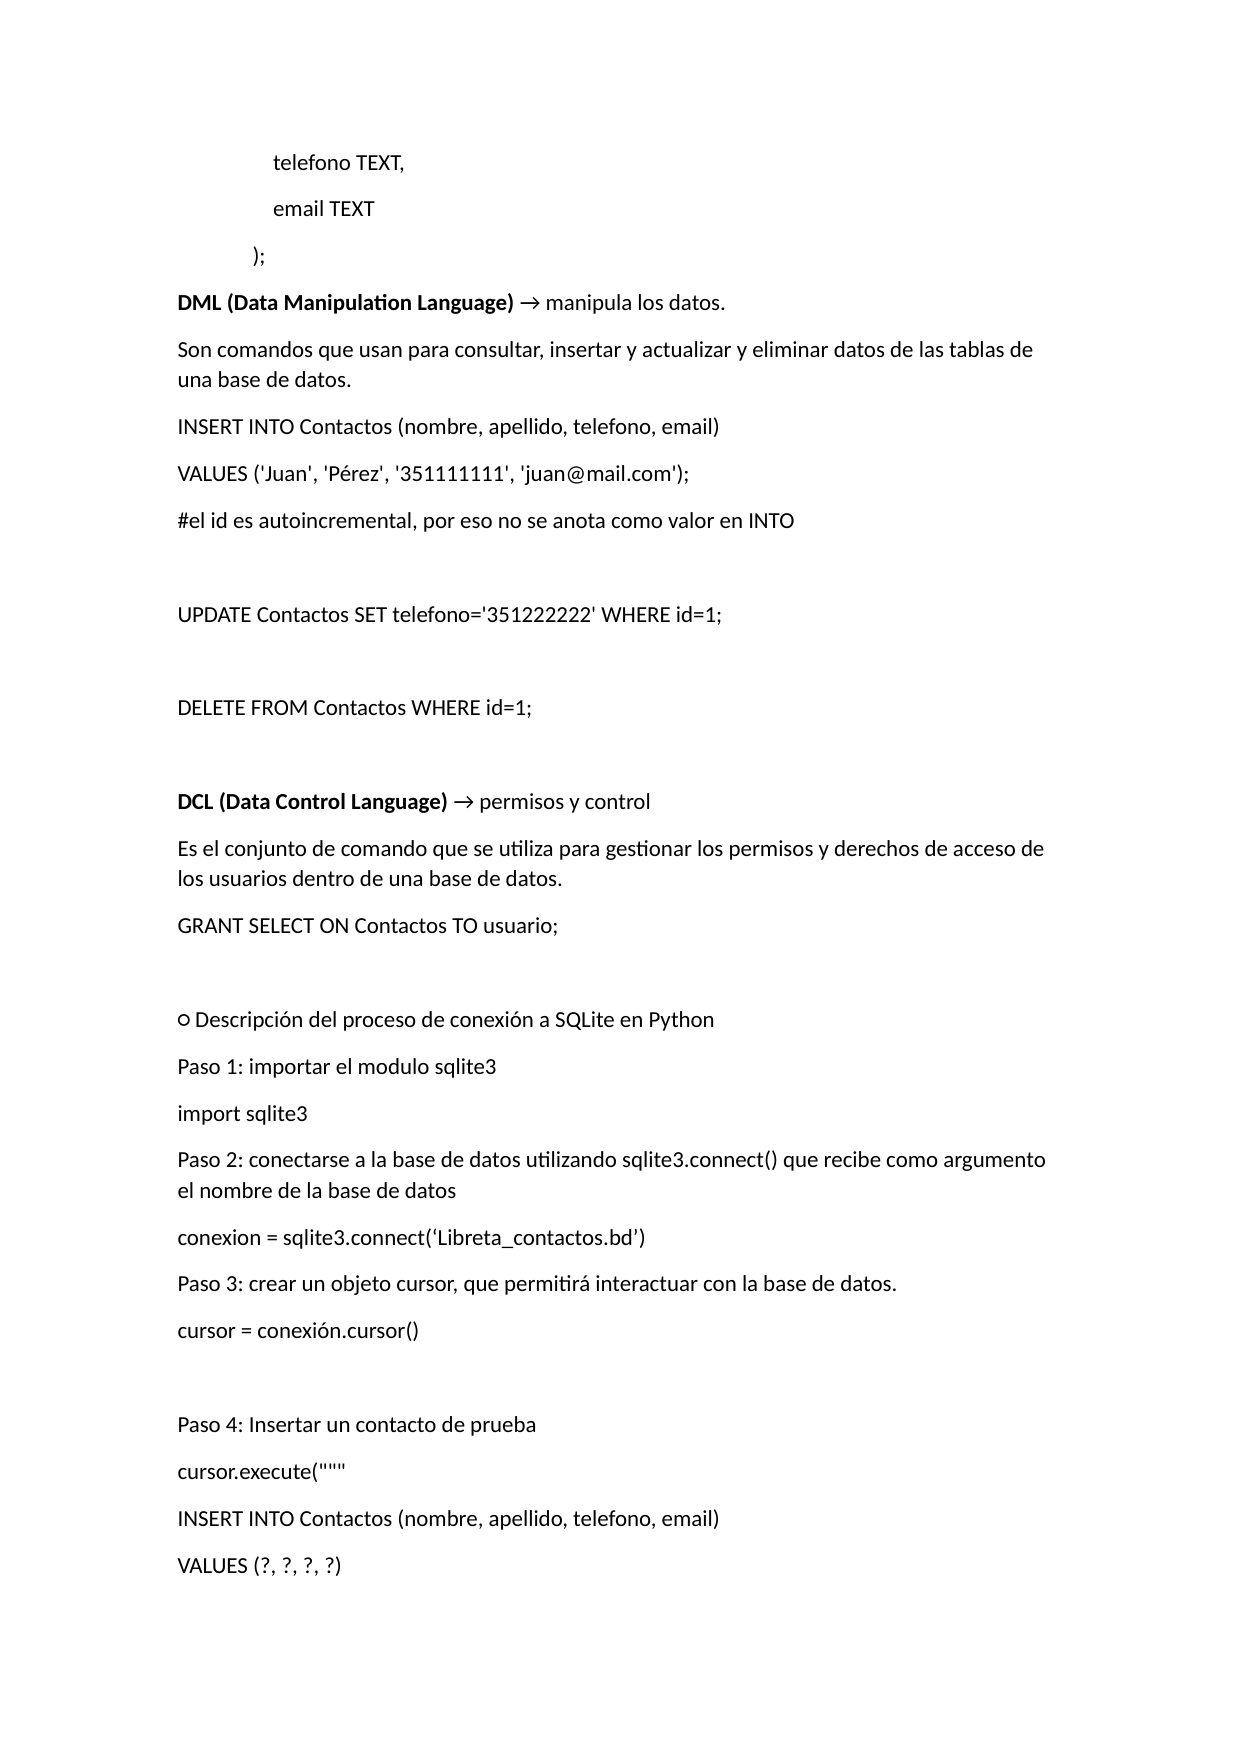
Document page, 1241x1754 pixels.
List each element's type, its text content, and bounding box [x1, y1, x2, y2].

text DELETE FROM Contactos WHERE id=1; [177, 693, 1063, 721]
text VALUES (?, ?, ?, ?) [177, 1551, 1063, 1579]
text GRANT SELECT ON Contactos TO usuario; [177, 911, 1063, 939]
text Son comandos que usan para consultar, insertar y actualizar y eliminar datos de las tablas de una base de datos. [177, 335, 1063, 393]
text VALUES ('Juan', 'Pérez', '351111111', 'juan@mail.com'); [177, 459, 1063, 487]
text Paso 1: importar el modulo sqlite3 [177, 1052, 1063, 1080]
text Paso 4: Insertar un contacto de prueba [177, 1410, 1063, 1438]
text INSERT INTO Contactos (nombre, apellido, telefono, email) [177, 1504, 1063, 1532]
text telefono TEXT, [252, 148, 1063, 176]
text UPDATE Contactos SET telefono='351222222' WHERE id=1; [177, 600, 1063, 628]
text DCL (Data Control Language) → permisos y control [177, 787, 1063, 815]
text INSERT INTO Contactos (nombre, apellido, telefono, email) [177, 412, 1063, 440]
text conexion = sqlite3.connect(‘Libreta_contactos.bd’) [177, 1223, 1063, 1251]
text cursor.execute(""" [177, 1457, 1063, 1485]
text cursor = conexión.cursor() [177, 1316, 1063, 1344]
text import sqlite3 [177, 1099, 1063, 1127]
text Es el conjunto de comando que se utiliza para gestionar los permisos y derechos de acceso de los usuarios dentro de una base de datos. [177, 834, 1063, 892]
text Paso 3: crear un objeto cursor, que permitirá interactuar con la base de datos. [177, 1269, 1063, 1297]
text Paso 2: conectarse a la base de datos utilizando sqlite3.connect() que recibe como argumento el nombre de la base de datos [177, 1146, 1063, 1204]
text ○ Descripción del proceso de conexión a SQLite en Python [177, 1005, 1063, 1033]
text ); [252, 241, 1063, 269]
text DML (Data Manipulation Language) → manipula los datos. [177, 288, 1063, 316]
text #el id es autoincremental, por eso no se anota como valor en INTO [177, 506, 1063, 534]
text email TEXT [252, 194, 1063, 222]
